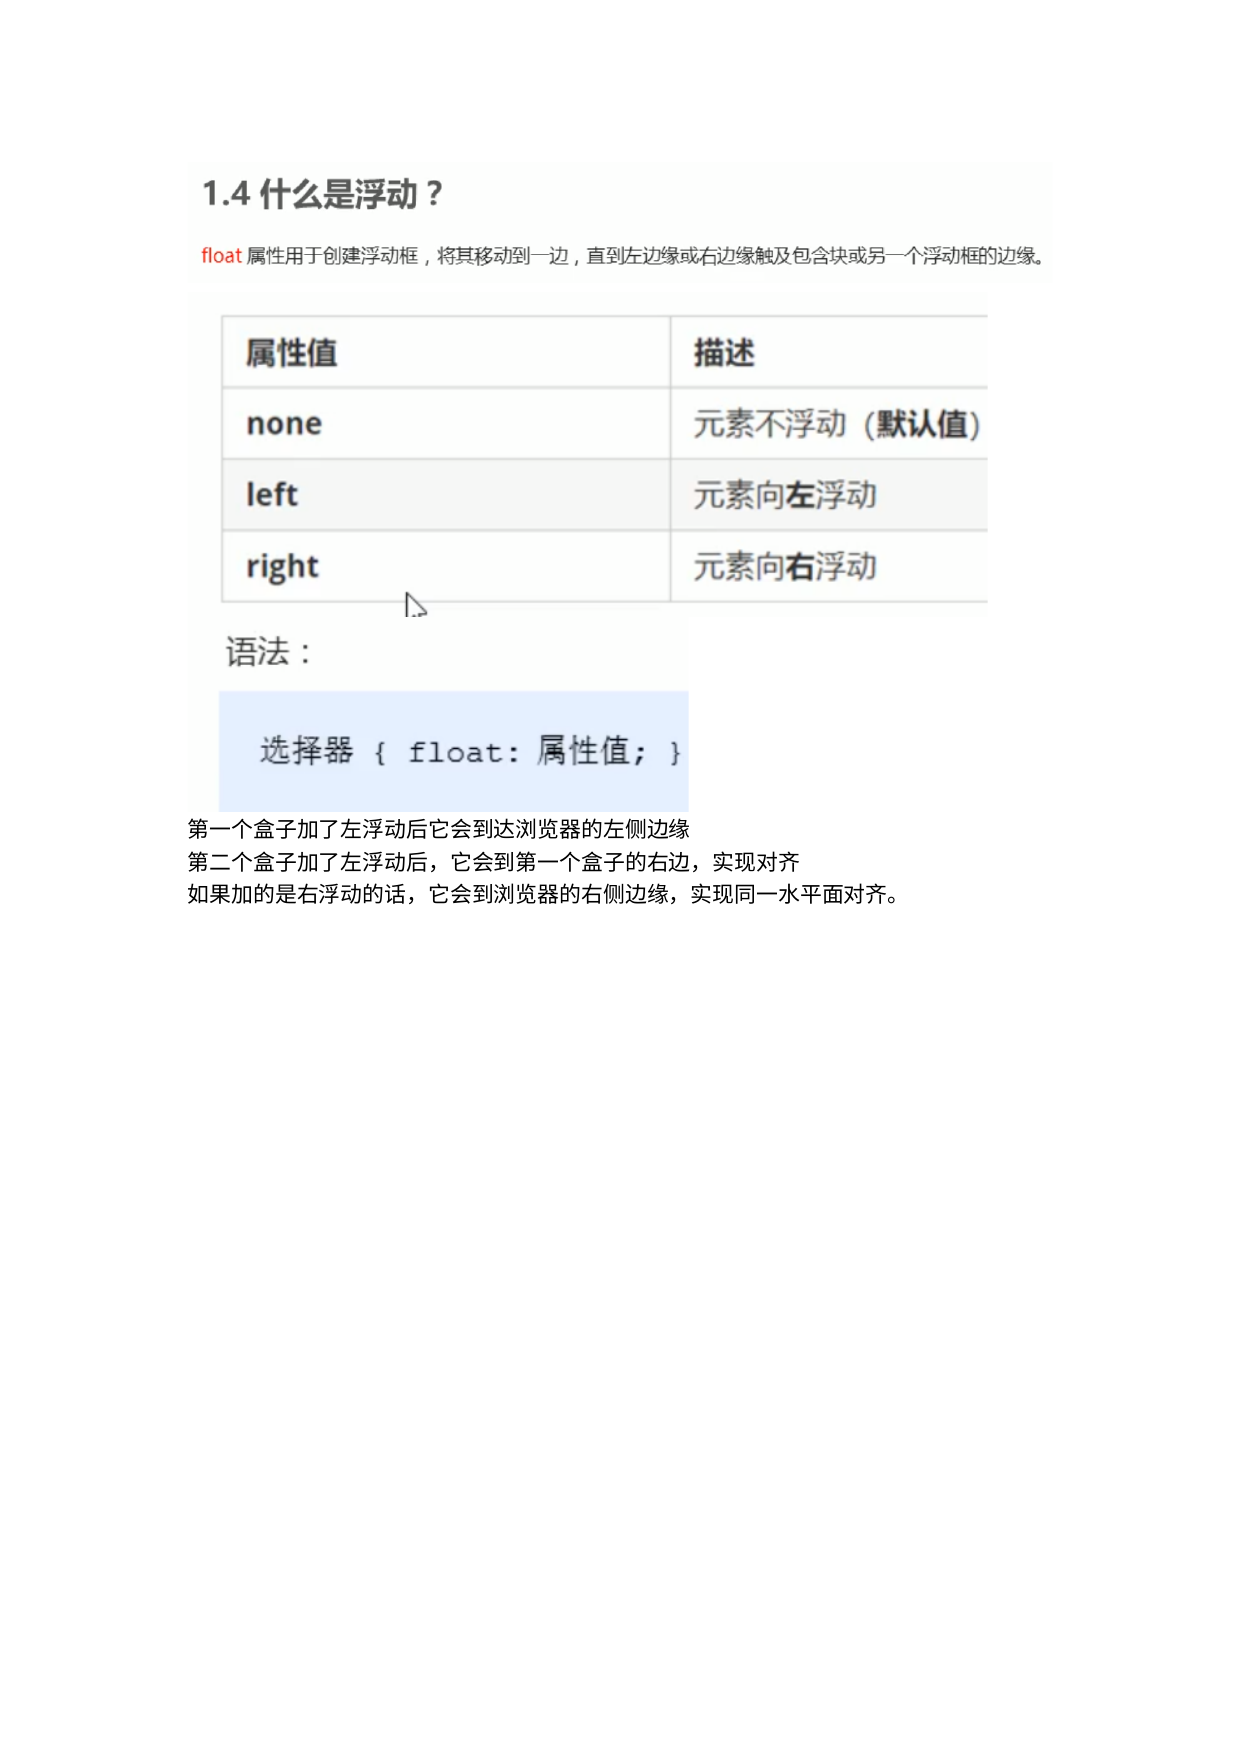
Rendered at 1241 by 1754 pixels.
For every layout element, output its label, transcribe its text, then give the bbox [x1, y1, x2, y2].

text 第二个盒子加了左浮动后，它会到第一个盒子的右边，实现对齐 [187, 844, 1053, 877]
text 如果加的是右浮动的话，它会到浏览器的右侧边缘，实现同一水平面对齐。 [187, 877, 1053, 909]
text 第一个盒子加了左浮动后它会到达浏览器的左侧边缘 [187, 812, 1053, 844]
picture [187, 292, 988, 812]
picture [187, 162, 1053, 283]
